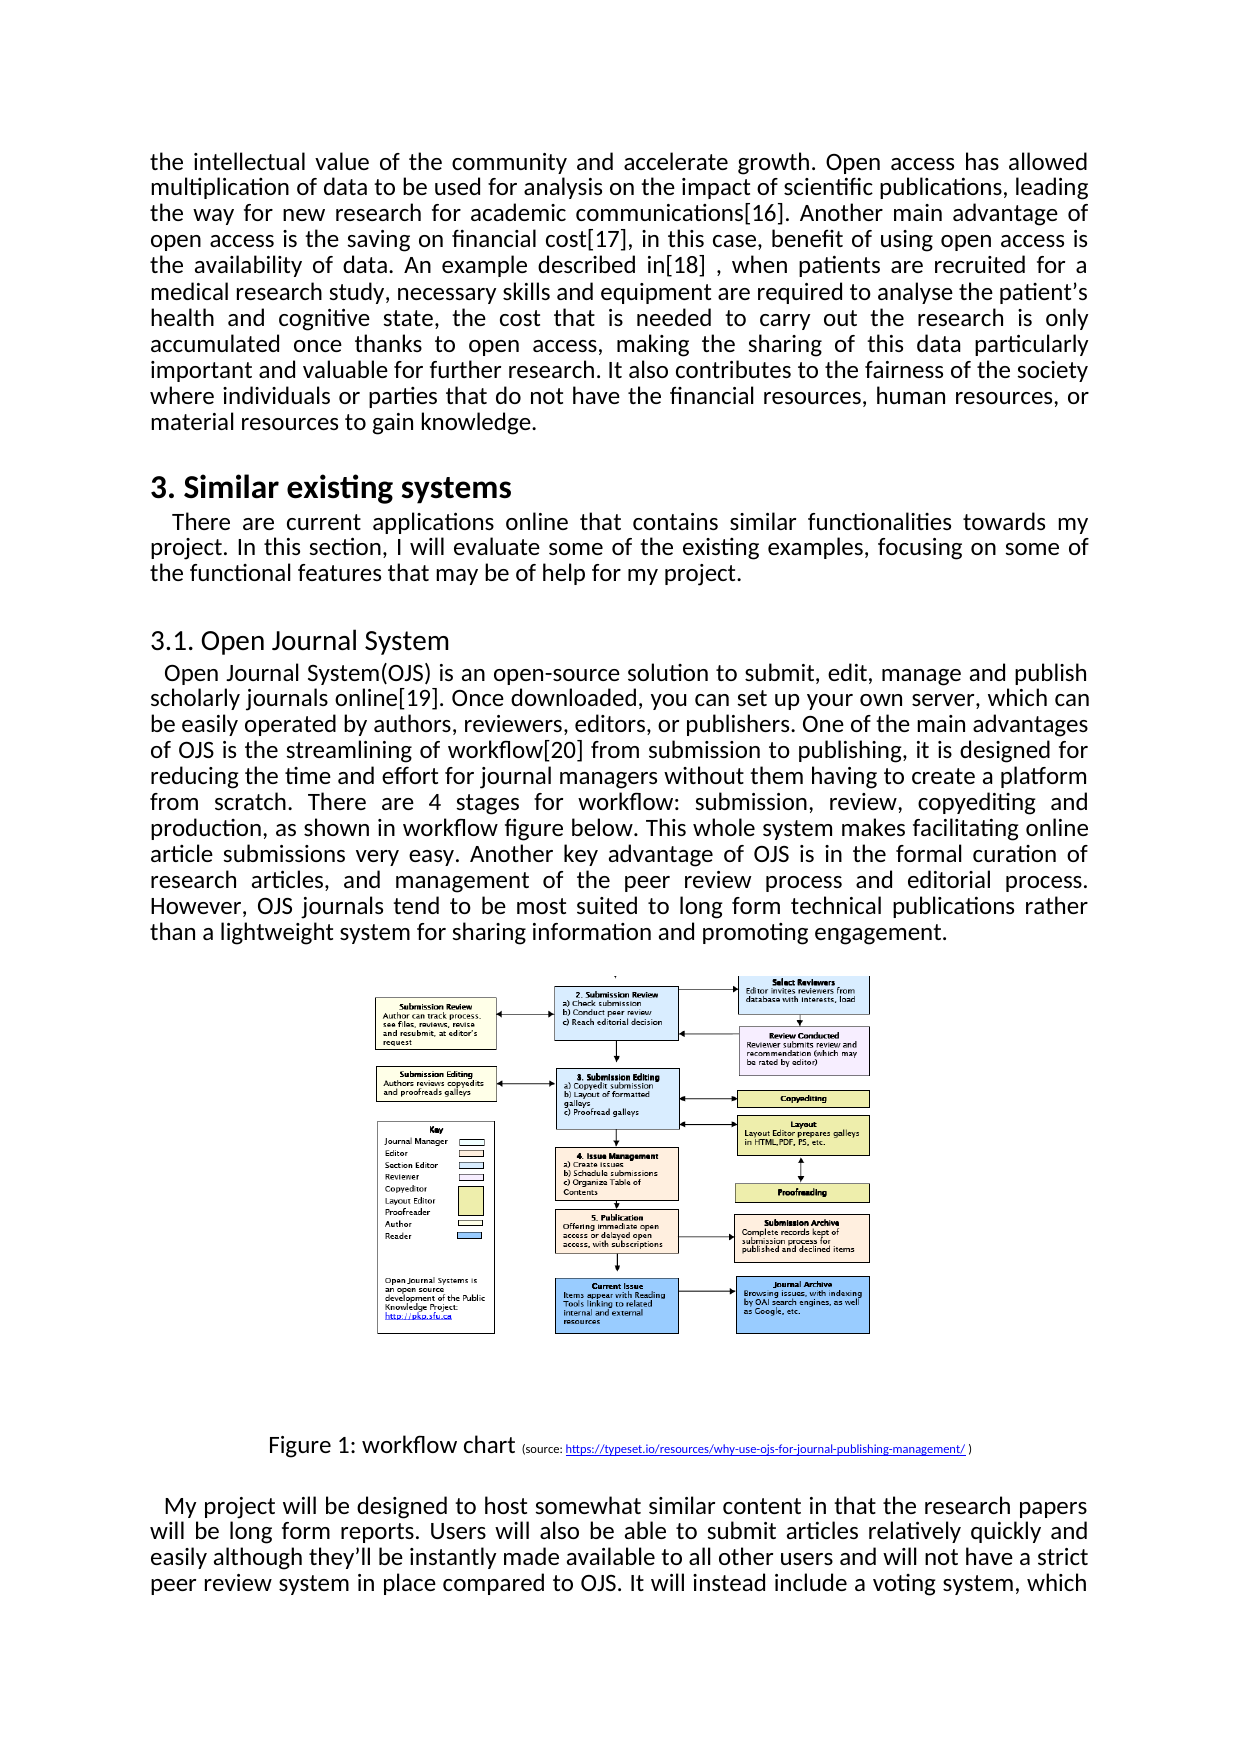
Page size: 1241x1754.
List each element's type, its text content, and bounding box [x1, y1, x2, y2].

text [150, 150, 1090, 436]
text There are current applications online that contains similar functionalities towards my project. In this section, I will evaluate some of the existing examples, focusing on some of the functional features that may be of help for my project. [150, 509, 1090, 587]
text Open Journal System(OJS) is an open-source solution to submit, edit, manage and publish scholarly journals online[19]. Once downloaded, you can set up your own server, which can be easily operated by authors, reviewers, editors, or publishers. One of the main advantages of OJS is the streamlining of workflow[20] from submission to publishing, it is designed for reducing the time and effort for journal managers without them having to create a platform from scratch. There are 4 stages for workflow: submission, review, copyediting and production, as shown in workflow figure below. This whole system makes facilitating online article submissions very easy. Another key advantage of OJS is in the formal curation of research articles, and management of the peer review process and editorial process. However, OJS journals tend to be most suited to long form technical publications rather than a lightweight system for sharing information and promoting engagement. [150, 660, 1090, 947]
text 3.1. Open Journal System [150, 626, 1090, 656]
text 3. Similar existing systems [150, 471, 1090, 505]
text Figure 1: workflow chart (source: https://typeset.io/resources/why-use-ojs-for-journal-publishing-management/ ) [150, 1433, 1090, 1459]
picture [365, 976, 875, 1340]
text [150, 1493, 1090, 1597]
